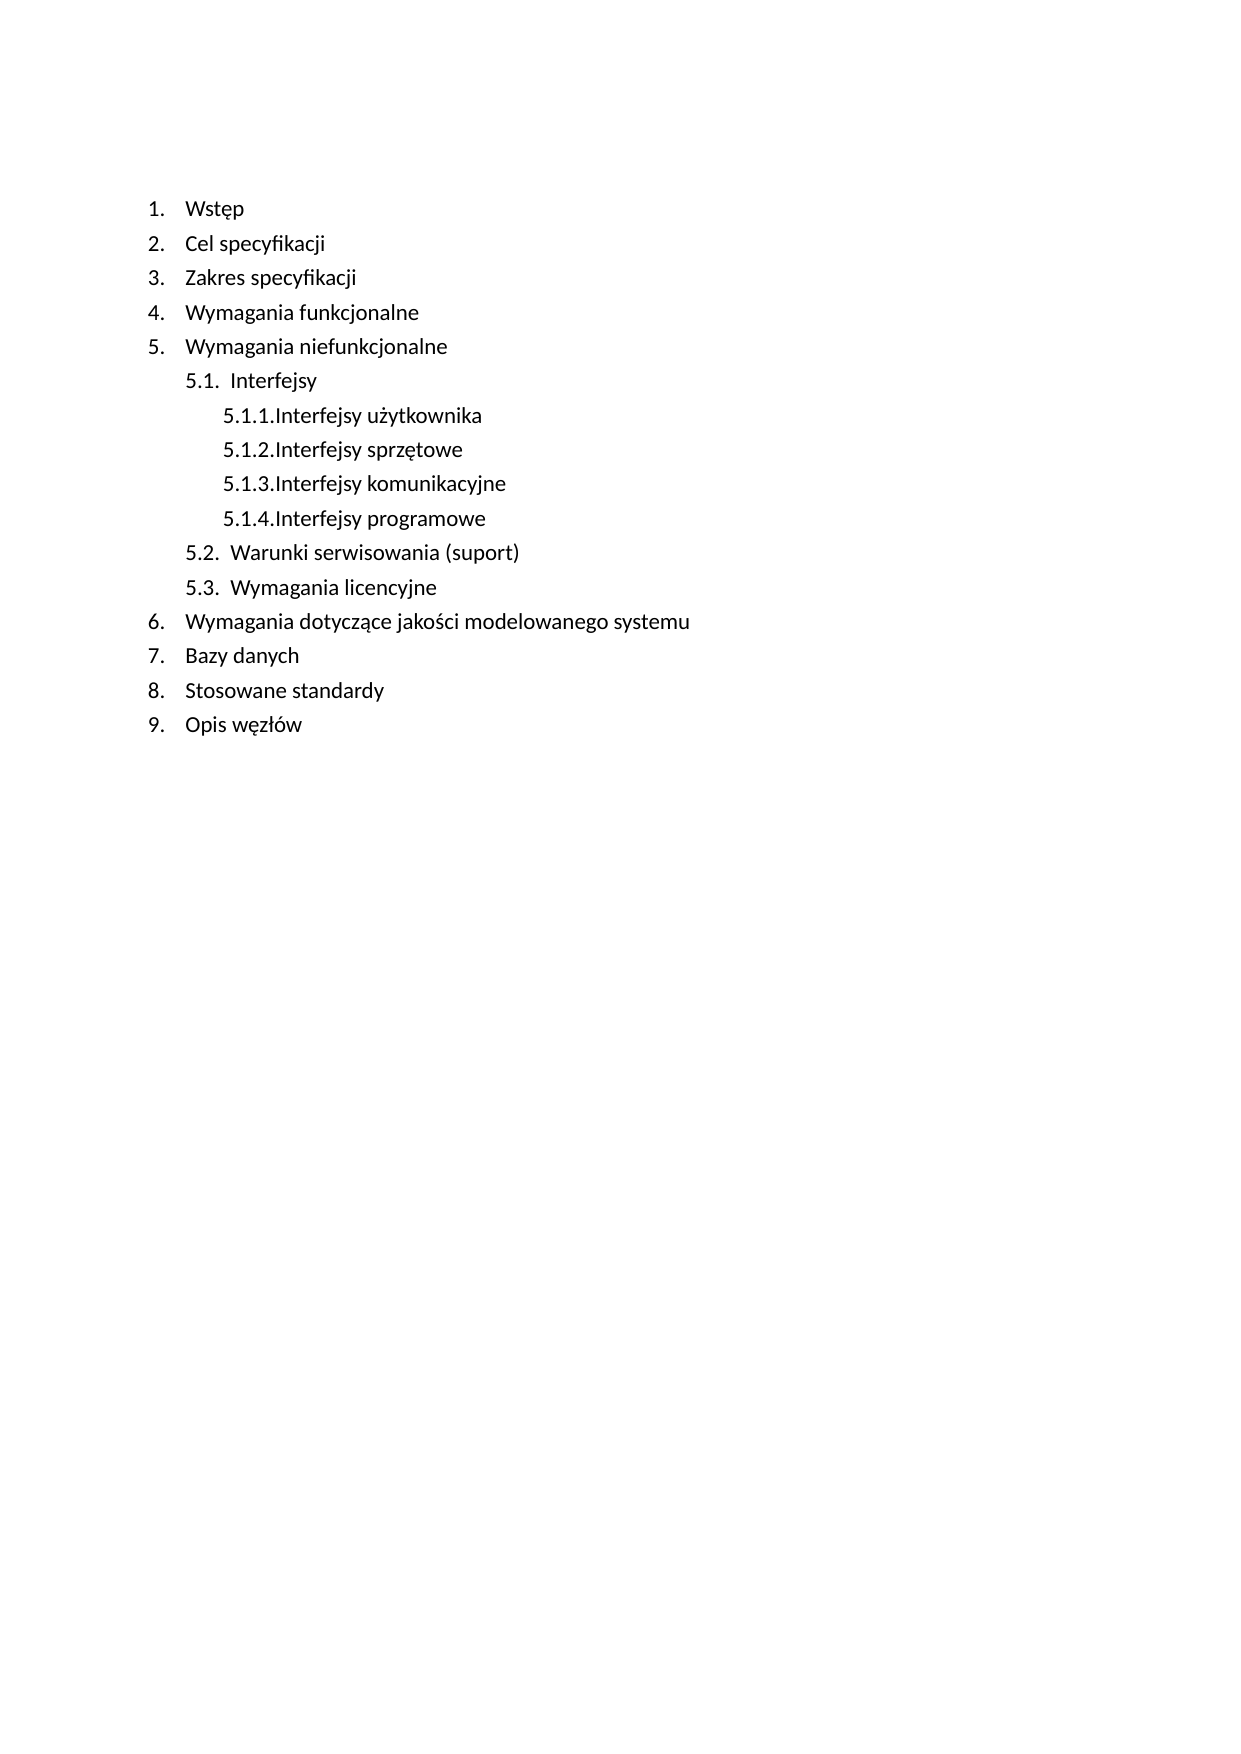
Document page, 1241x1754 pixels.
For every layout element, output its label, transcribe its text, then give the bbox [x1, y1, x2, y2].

subtitle Wymagania niefunkcjonalne [148, 332, 1093, 360]
subtitle Wstęp [148, 194, 1093, 222]
subtitle Interfejsy sprzętowe [223, 435, 1093, 463]
subtitle Cel specyfikacji [148, 229, 1093, 257]
subtitle Warunki serwisowania (suport) [185, 538, 1093, 566]
subtitle Interfejsy komunikacyjne [223, 469, 1093, 497]
subtitle Stosowane standardy [148, 676, 1093, 704]
subtitle Wymagania licencyjne [185, 573, 1093, 601]
subtitle Interfejsy [185, 366, 1093, 394]
subtitle Interfejsy użytkownika [223, 401, 1093, 429]
subtitle Zakres specyfikacji [148, 263, 1093, 291]
subtitle Wymagania funkcjonalne [148, 298, 1093, 326]
subtitle Opis węzłów [148, 710, 1093, 738]
subtitle Wymagania dotyczące jakości modelowanego systemu [148, 607, 1093, 635]
subtitle Interfejsy programowe [223, 504, 1093, 532]
subtitle Bazy danych [148, 641, 1093, 669]
